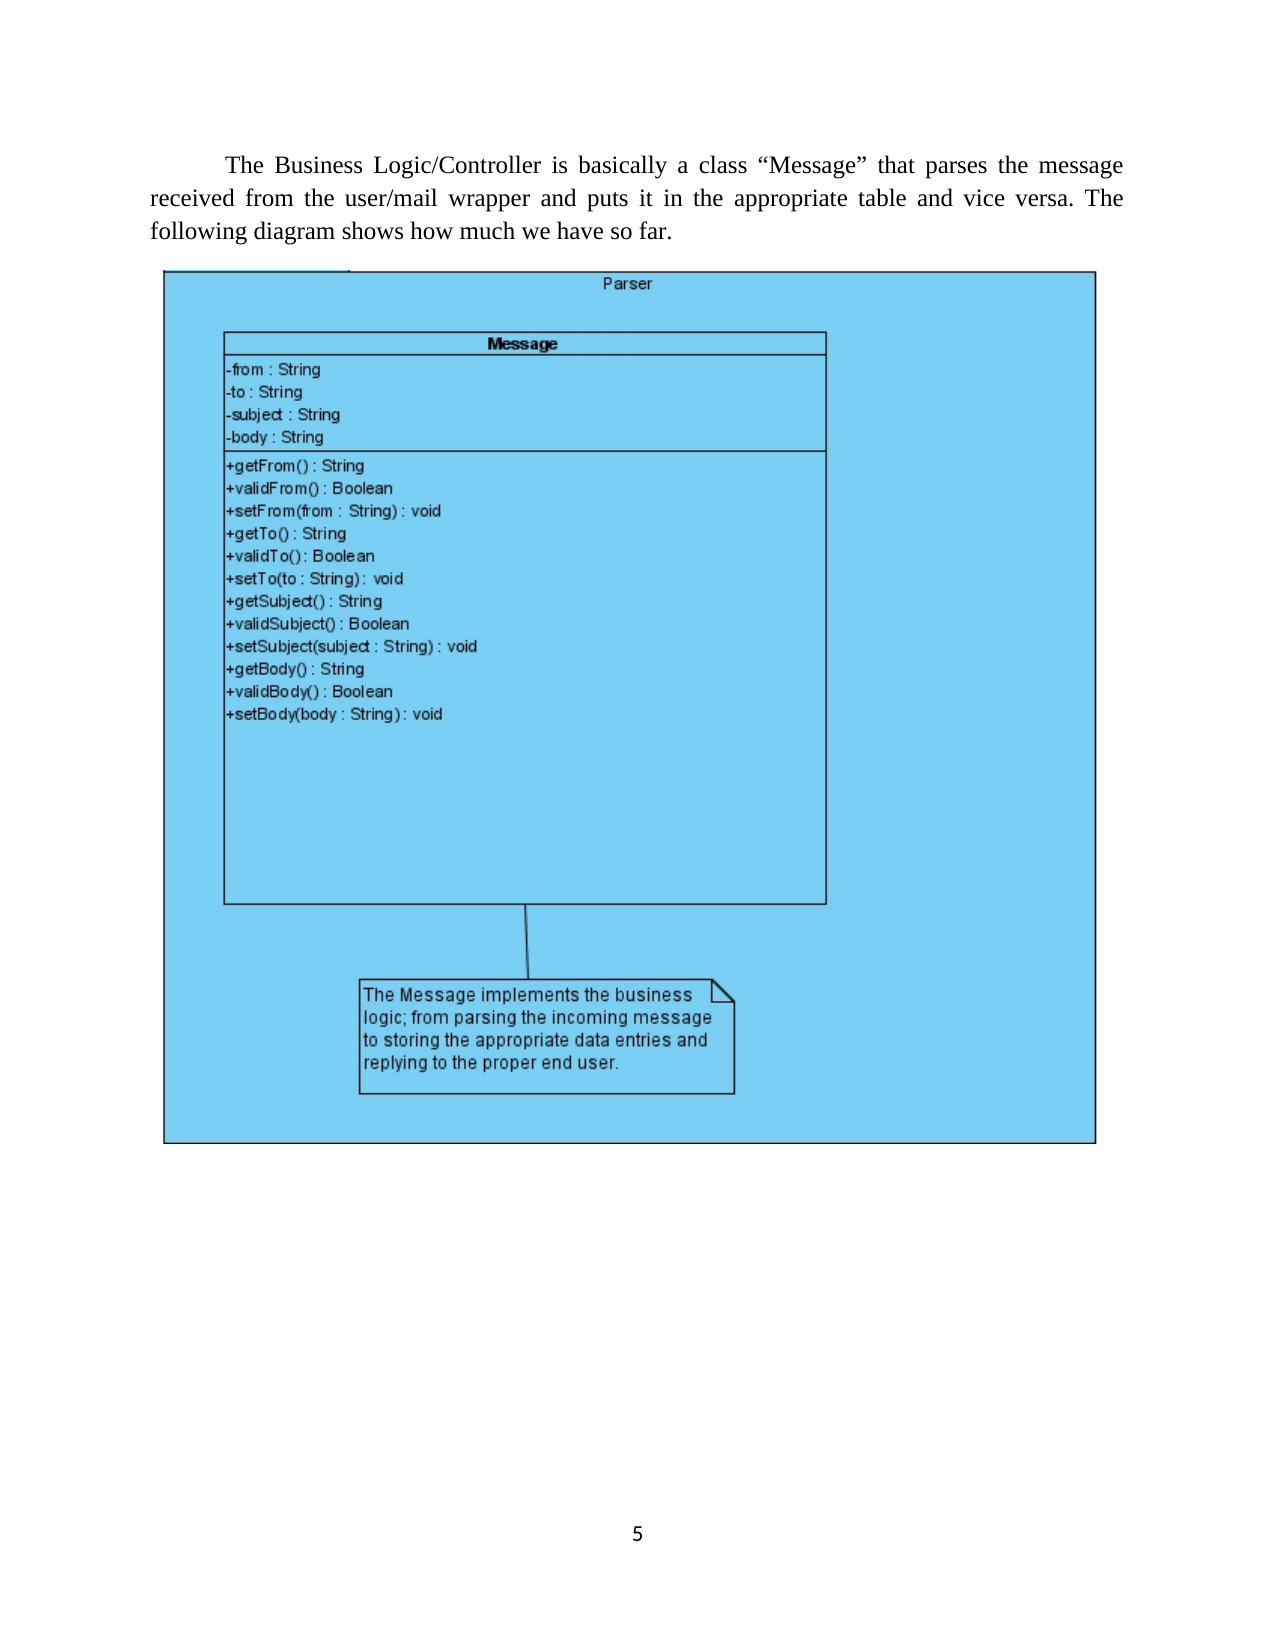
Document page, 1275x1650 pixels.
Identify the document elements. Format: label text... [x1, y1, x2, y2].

picture [162, 270, 1100, 1142]
text The Business Logic/Controller is basically a class “Message” that parses the message received from the user/mail wrapper and puts it in the appropriate table and vice versa. The following diagram shows how much we have so far. [150, 150, 1125, 245]
